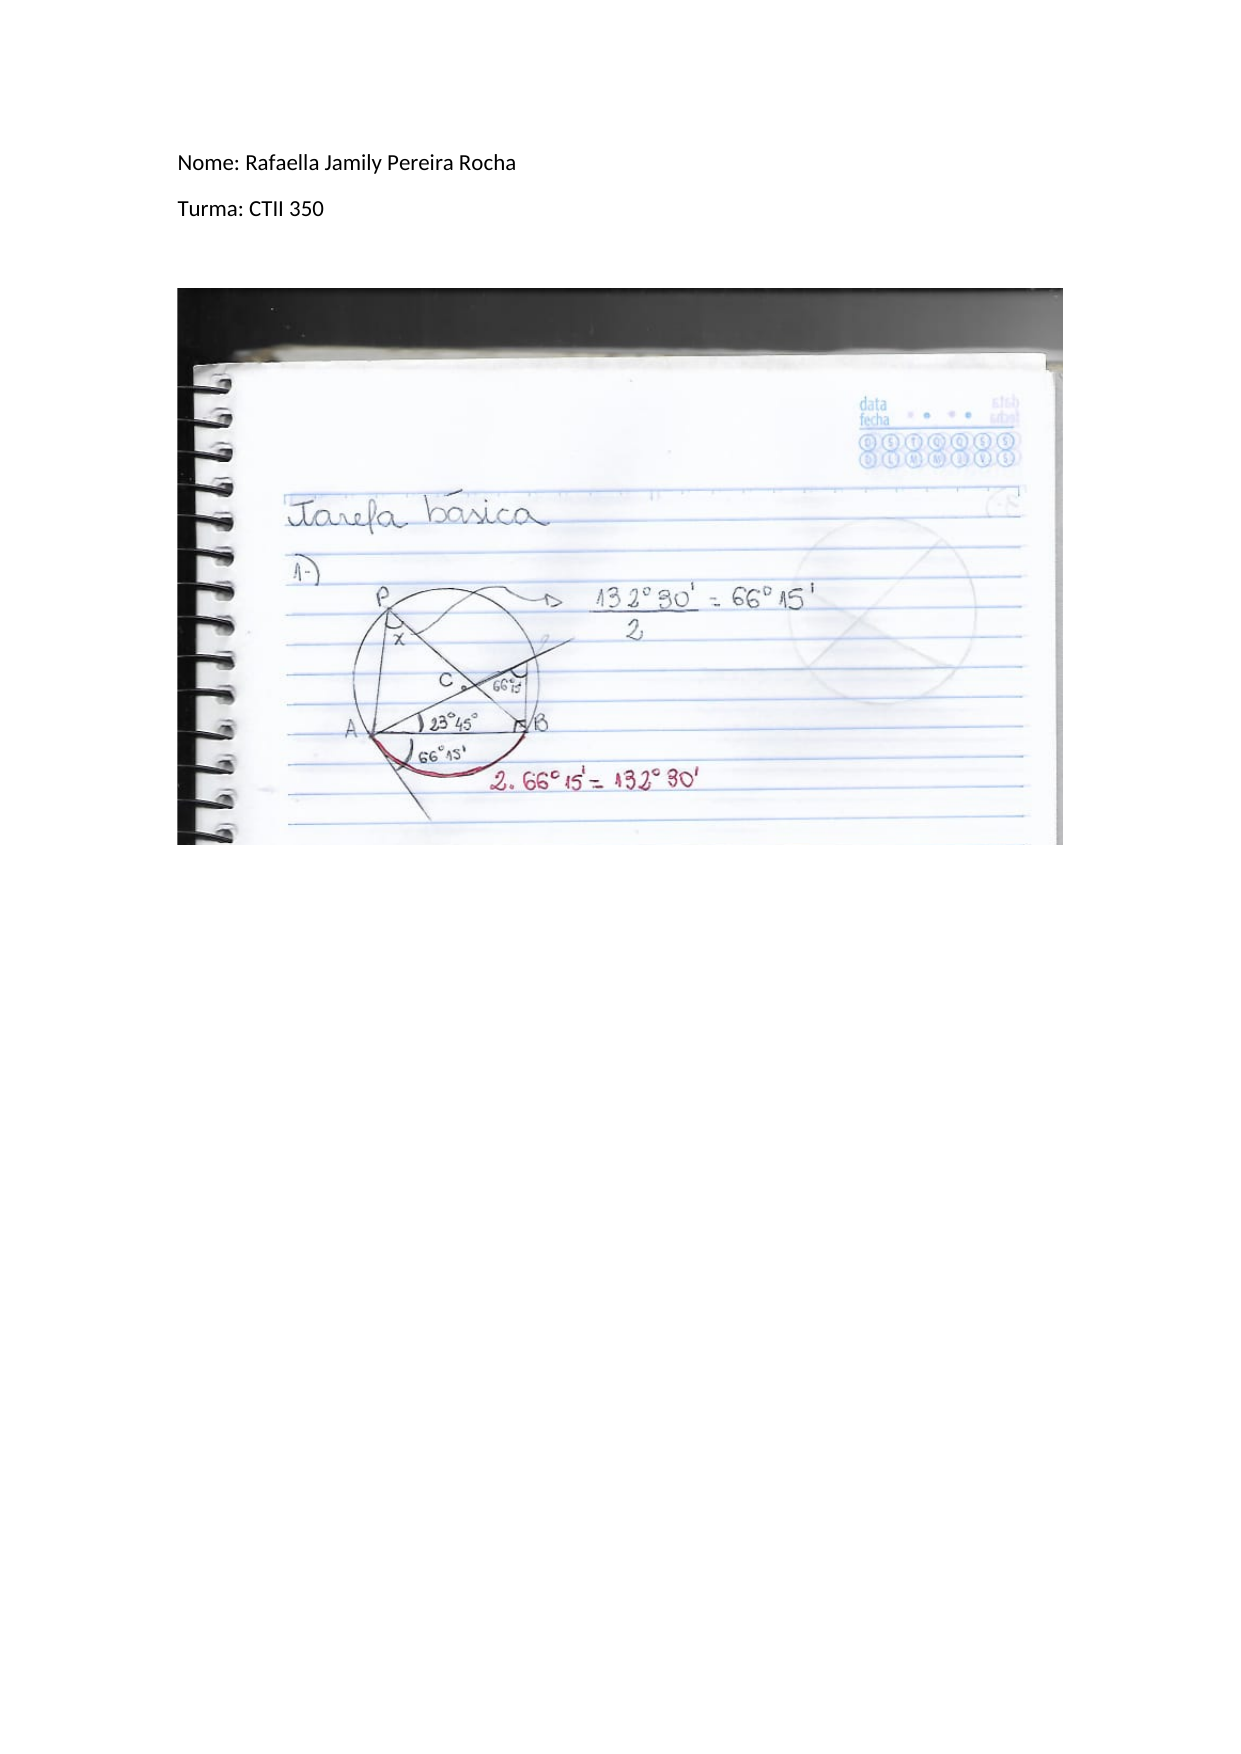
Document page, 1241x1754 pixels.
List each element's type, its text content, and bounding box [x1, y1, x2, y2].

text Turma: CTII 350 [177, 194, 1063, 222]
picture [177, 288, 1063, 845]
text Nome: Rafaella Jamily Pereira Rocha [177, 148, 1063, 176]
